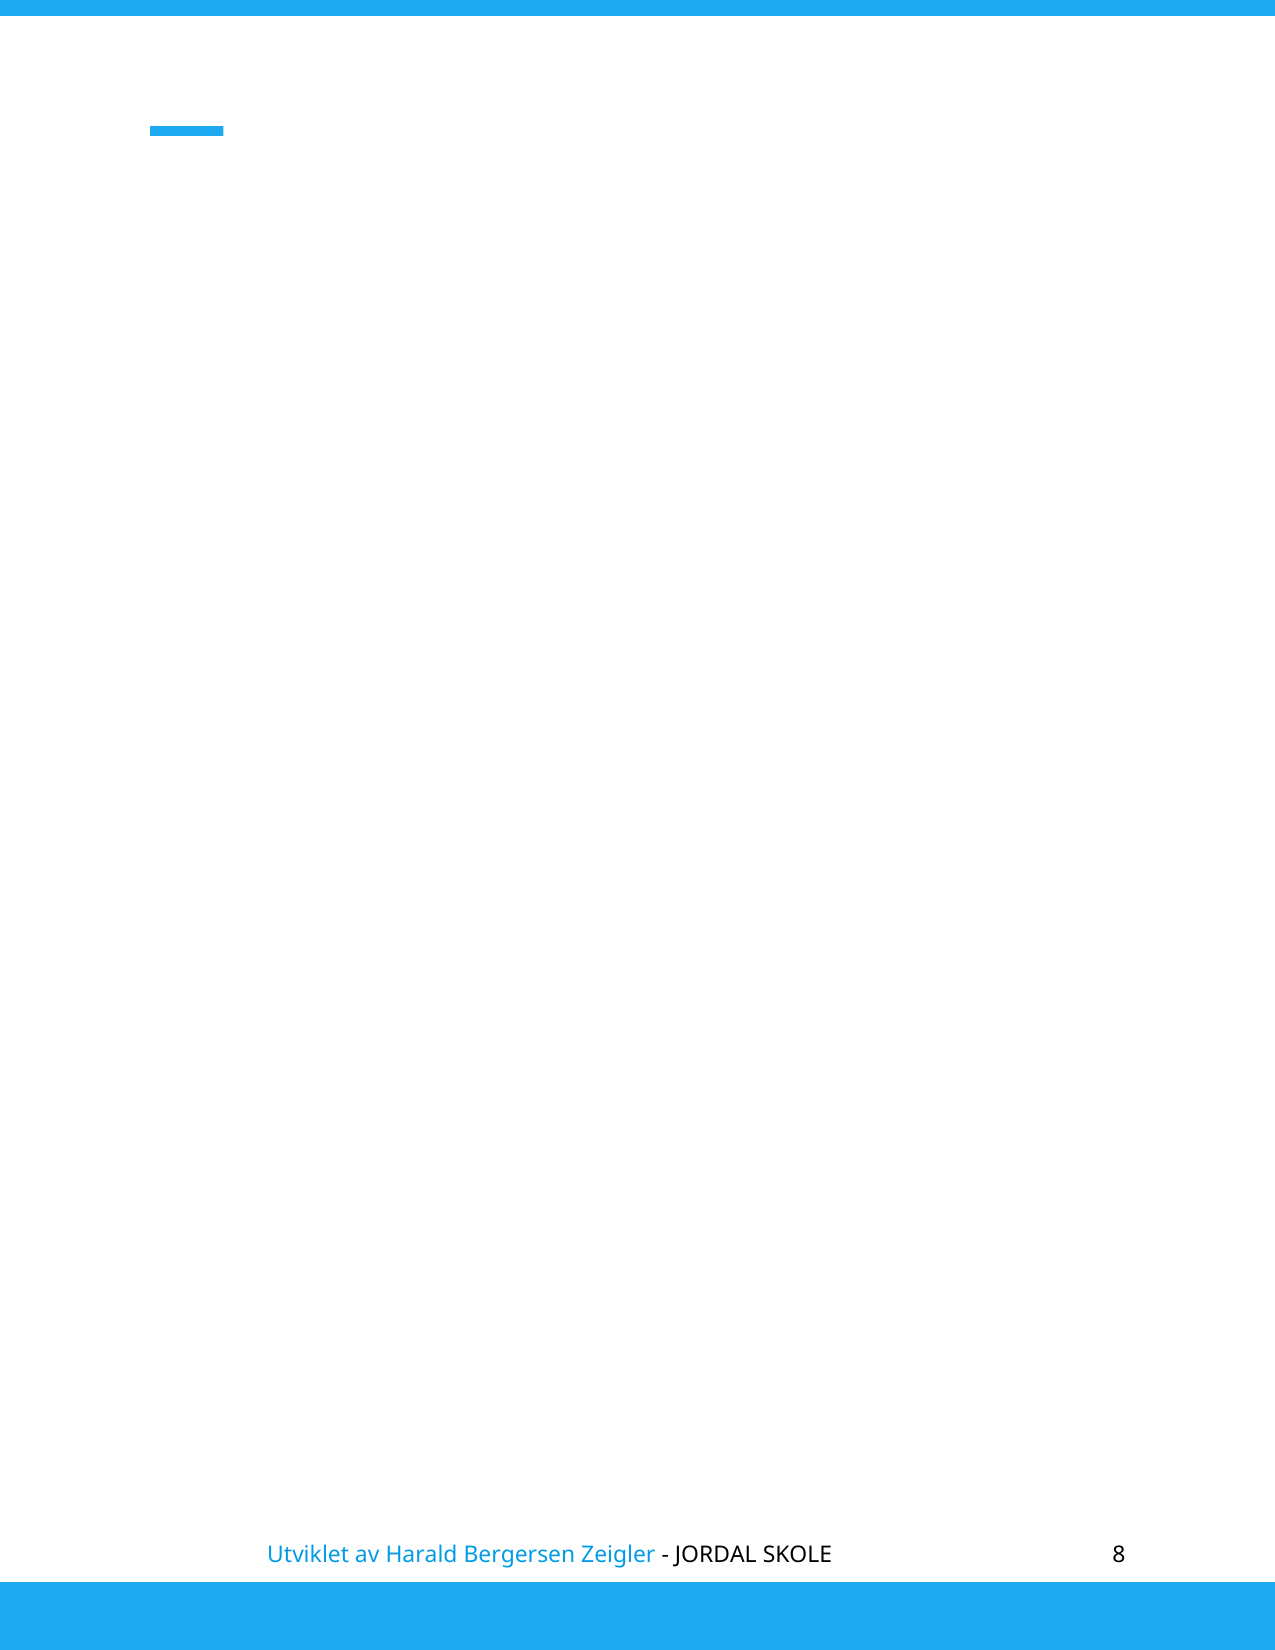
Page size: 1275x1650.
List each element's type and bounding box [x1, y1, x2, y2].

picture [0, 0, 1275, 16]
picture [150, 126, 224, 136]
picture [0, 1582, 1275, 1650]
